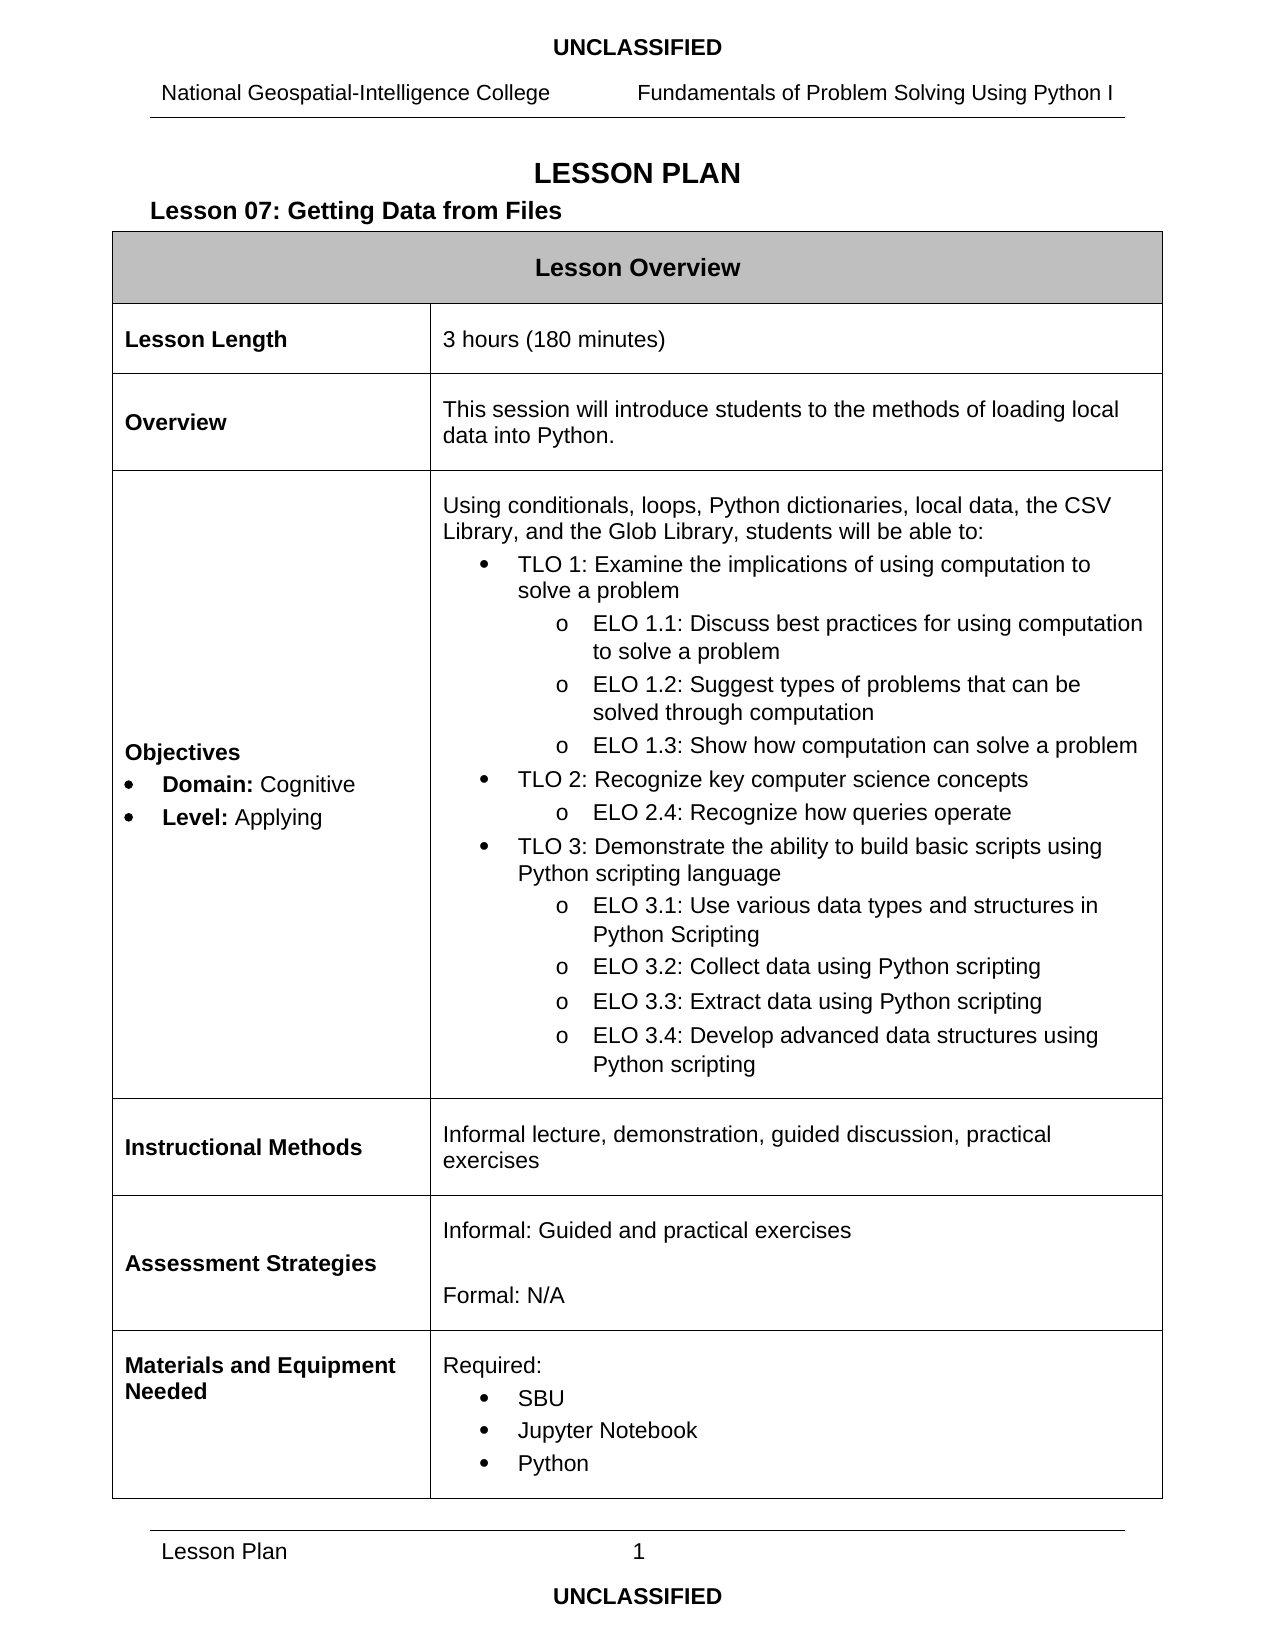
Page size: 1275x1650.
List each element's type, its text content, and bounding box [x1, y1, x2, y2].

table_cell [431, 1331, 1162, 1497]
table_cell 3 hours (180 minutes) [431, 304, 1162, 373]
table_cell Instructional Methods [113, 1099, 430, 1194]
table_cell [113, 1331, 430, 1497]
table_cell Overview [113, 374, 430, 469]
table_cell Objectives Domain: Cognitive Level: Applying [113, 471, 430, 1098]
table_cell Lesson Length [113, 304, 430, 373]
table_cell Informal lecture, demonstration, guided discussion, practical exercises [431, 1099, 1162, 1194]
table_cell Informal: Guided and practical exercises Formal: N/A [431, 1196, 1162, 1330]
table_cell Assessment Strategies [113, 1196, 430, 1330]
table_cell Using conditionals, loops, Python dictionaries, local data, the CSV Library, and the Glob Library, students will be able to: TLO 1: Examine the implications of using computation to solve a problem ELO 1.1: Discuss best practices for using computation to solve a problem ELO 1.2: Suggest types of problems that can be solved through computation ELO 1.3: Show how computation can solve a problem TLO 2: Recognize key computer science concepts ELO 2.4: Recognize how queries operate TLO 3: Demonstrate the ability to build basic scripts using Python scripting language ELO 3.1: Use various data types and structures in Python Scripting ELO 3.2: Collect data using Python scripting ELO 3.3: Extract data using Python scripting ELO 3.4: Develop advanced data structures using Python scripting [431, 471, 1162, 1098]
subtitle Lesson 07: Getting Data from Files [150, 196, 1125, 225]
table_header Lesson Overview [113, 232, 1162, 303]
table_cell This session will introduce students to the methods of loading local data into Python. [431, 374, 1162, 469]
title Lesson Plan [150, 156, 1125, 190]
